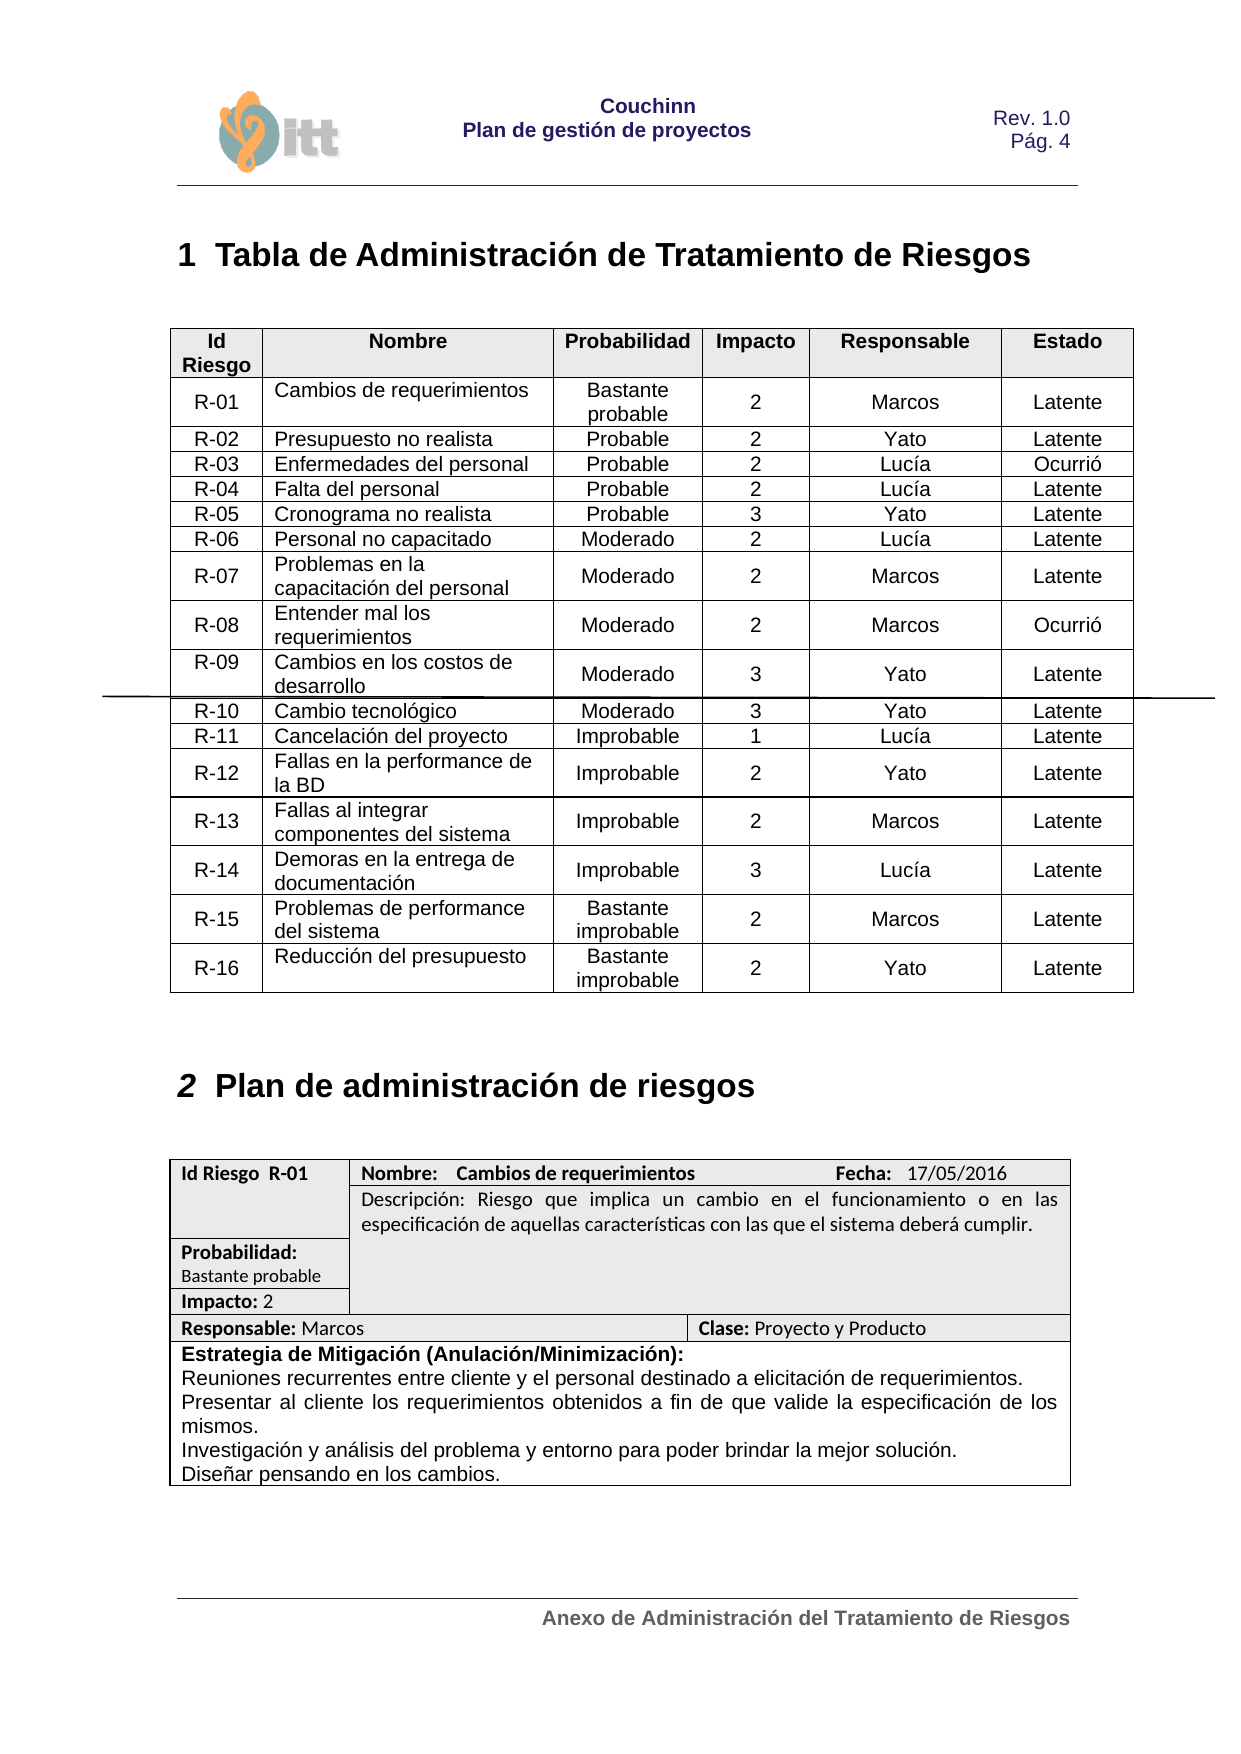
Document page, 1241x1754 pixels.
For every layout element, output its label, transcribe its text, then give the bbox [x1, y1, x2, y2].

table_cell Latente [1002, 378, 1133, 426]
table_cell Lucía [810, 452, 1001, 476]
table_cell R-03 [171, 452, 262, 476]
table_cell Probable [554, 427, 702, 451]
table_cell Lucía [810, 846, 1001, 894]
table_cell Marcos [810, 378, 1001, 426]
table_cell Personal no capacitado [263, 527, 553, 551]
table_cell Fallas al integrar componentes del sistema [263, 798, 553, 845]
table_cell Ocurrió [1002, 601, 1133, 648]
table_cell Cancelación del proyecto [263, 724, 553, 747]
table_cell Probable [554, 452, 702, 476]
table_header Nombre [263, 329, 553, 377]
table_cell Falta del personal [263, 477, 553, 501]
table_cell Moderado [554, 699, 702, 722]
table_cell Latente [1002, 895, 1133, 943]
table_cell Latente [1002, 798, 1133, 845]
table_cell Lucía [810, 724, 1001, 747]
table_cell 2 [703, 527, 809, 551]
table_cell Latente [1002, 699, 1133, 722]
table_cell 3 [703, 502, 809, 526]
table_cell Latente [1002, 477, 1133, 501]
table_cell Fallas en la performance de la BD [263, 749, 553, 796]
table_cell 2 [703, 749, 809, 796]
table_cell Cambios de requerimientos [263, 378, 553, 426]
table_header Nombre: Cambios de requerimientos Fecha: 17/05/2016 [350, 1160, 1070, 1185]
table_cell R-10 [171, 699, 262, 722]
table_cell 2 [703, 601, 809, 648]
table_cell 2 [703, 552, 809, 599]
table_header Estado [1002, 329, 1133, 377]
table_cell Latente [1002, 749, 1133, 796]
table_cell Latente [1002, 502, 1133, 526]
table_cell 2 [703, 895, 809, 943]
table_cell Improbable [554, 846, 702, 894]
table_cell Latente [1002, 552, 1133, 599]
table_cell Latente [1002, 846, 1133, 894]
table_header Responsable [810, 329, 1001, 377]
table_cell Cambio tecnológico [263, 699, 553, 722]
table_cell R-11 [171, 724, 262, 747]
table_cell Yato [810, 944, 1001, 992]
table_cell Ocurrió [1002, 452, 1133, 476]
table_cell Improbable [554, 798, 702, 845]
table_cell R-05 [171, 502, 262, 526]
table_cell 2 [703, 378, 809, 426]
table_cell Moderado [554, 601, 702, 648]
table_cell Marcos [810, 552, 1001, 599]
table_cell Presupuesto no realista [263, 427, 553, 451]
table_cell Probabilidad: Bastante probable [171, 1239, 349, 1288]
table_cell Marcos [810, 798, 1001, 845]
table_cell Cambios en los costos de desarrollo [263, 650, 553, 696]
table_cell Moderado [554, 552, 702, 599]
table_cell 2 [703, 944, 809, 992]
table_cell Marcos [810, 895, 1001, 943]
table_cell 2 [703, 427, 809, 451]
table_cell Yato [810, 749, 1001, 796]
table_cell Responsable: Marcos [171, 1315, 687, 1341]
table_cell Reducción del presupuesto [263, 944, 553, 992]
table_cell Yato [810, 699, 1001, 722]
table_cell Estrategia de Mitigación (Anulación/Minimización): Reuniones recurrentes entre cliente y el personal destinado a elicitación de requerimientos. Presentar al cliente los requerimientos obtenidos a fin de que valide la especificación de los mismos. Investigación y análisis del problema y entorno para poder brindar la mejor solución. Diseñar pensando en los cambios. [171, 1342, 1070, 1485]
table_header Id Riesgo [171, 329, 262, 377]
table_cell Latente [1002, 527, 1133, 551]
subtitle Tabla de Administración de Tratamiento de Riesgos [177, 235, 1063, 273]
table_cell R-15 [171, 895, 262, 943]
table_cell Lucía [810, 477, 1001, 501]
table_cell Latente [1002, 650, 1133, 697]
table_cell R-07 [171, 552, 262, 599]
table_cell Problemas en la capacitación del personal [263, 552, 553, 599]
table_cell Bastante improbable [554, 944, 702, 992]
table_cell Clase: Proyecto y Producto [688, 1315, 1070, 1341]
table_cell Probable [554, 477, 702, 501]
table_cell Demoras en la entrega de documentación [263, 846, 553, 894]
table_cell Yato [810, 427, 1001, 451]
table_cell R-14 [171, 846, 262, 894]
table_cell R-02 [171, 427, 262, 451]
table_cell R-06 [171, 527, 262, 551]
table_cell Problemas de performance del sistema [263, 895, 553, 943]
table_cell 3 [703, 699, 809, 722]
table_cell R-08 [171, 601, 262, 648]
table_header Probabilidad [554, 329, 702, 377]
table_cell 2 [703, 798, 809, 845]
table_cell R-04 [171, 477, 262, 501]
table_cell 3 [703, 650, 809, 696]
table_cell Probable [554, 502, 702, 526]
table_cell Cronograma no realista [263, 502, 553, 526]
table_cell Descripción: Riesgo que implica un cambio en el funcionamiento o en las especificación de aquellas características con las que el sistema deberá cumplir. [350, 1186, 1070, 1314]
table_cell Entender mal los requerimientos [263, 601, 553, 648]
table_cell R-01 [171, 378, 262, 426]
subtitle Plan de administración de riesgos [177, 1066, 1063, 1104]
table_cell R-09 [171, 650, 262, 695]
table_cell Yato [810, 650, 1001, 697]
table_cell Yato [810, 502, 1001, 526]
table_cell Bastante probable [554, 378, 702, 426]
table_cell 2 [703, 477, 809, 501]
table_cell Impacto: 2 [171, 1289, 349, 1314]
table_cell Improbable [554, 749, 702, 796]
table_header Id Riesgo R-01 [171, 1160, 349, 1238]
table_cell Latente [1002, 944, 1133, 992]
table_cell Bastante improbable [554, 895, 702, 943]
table_cell Marcos [810, 601, 1001, 648]
table_cell Latente [1002, 724, 1133, 747]
table_header Impacto [703, 329, 809, 377]
table_cell R-16 [171, 944, 262, 992]
table_cell 3 [703, 846, 809, 894]
table_cell Lucía [810, 527, 1001, 551]
table_cell R-12 [171, 749, 262, 796]
table_cell 2 [703, 452, 809, 476]
picture [208, 81, 349, 178]
table_cell Enfermedades del personal [263, 452, 553, 476]
table_cell Moderado [554, 650, 702, 696]
table_cell Moderado [554, 527, 702, 551]
table_cell R-13 [171, 798, 262, 845]
table_cell Latente [1002, 427, 1133, 451]
table_cell Improbable [554, 724, 702, 747]
table_cell 1 [703, 724, 809, 747]
